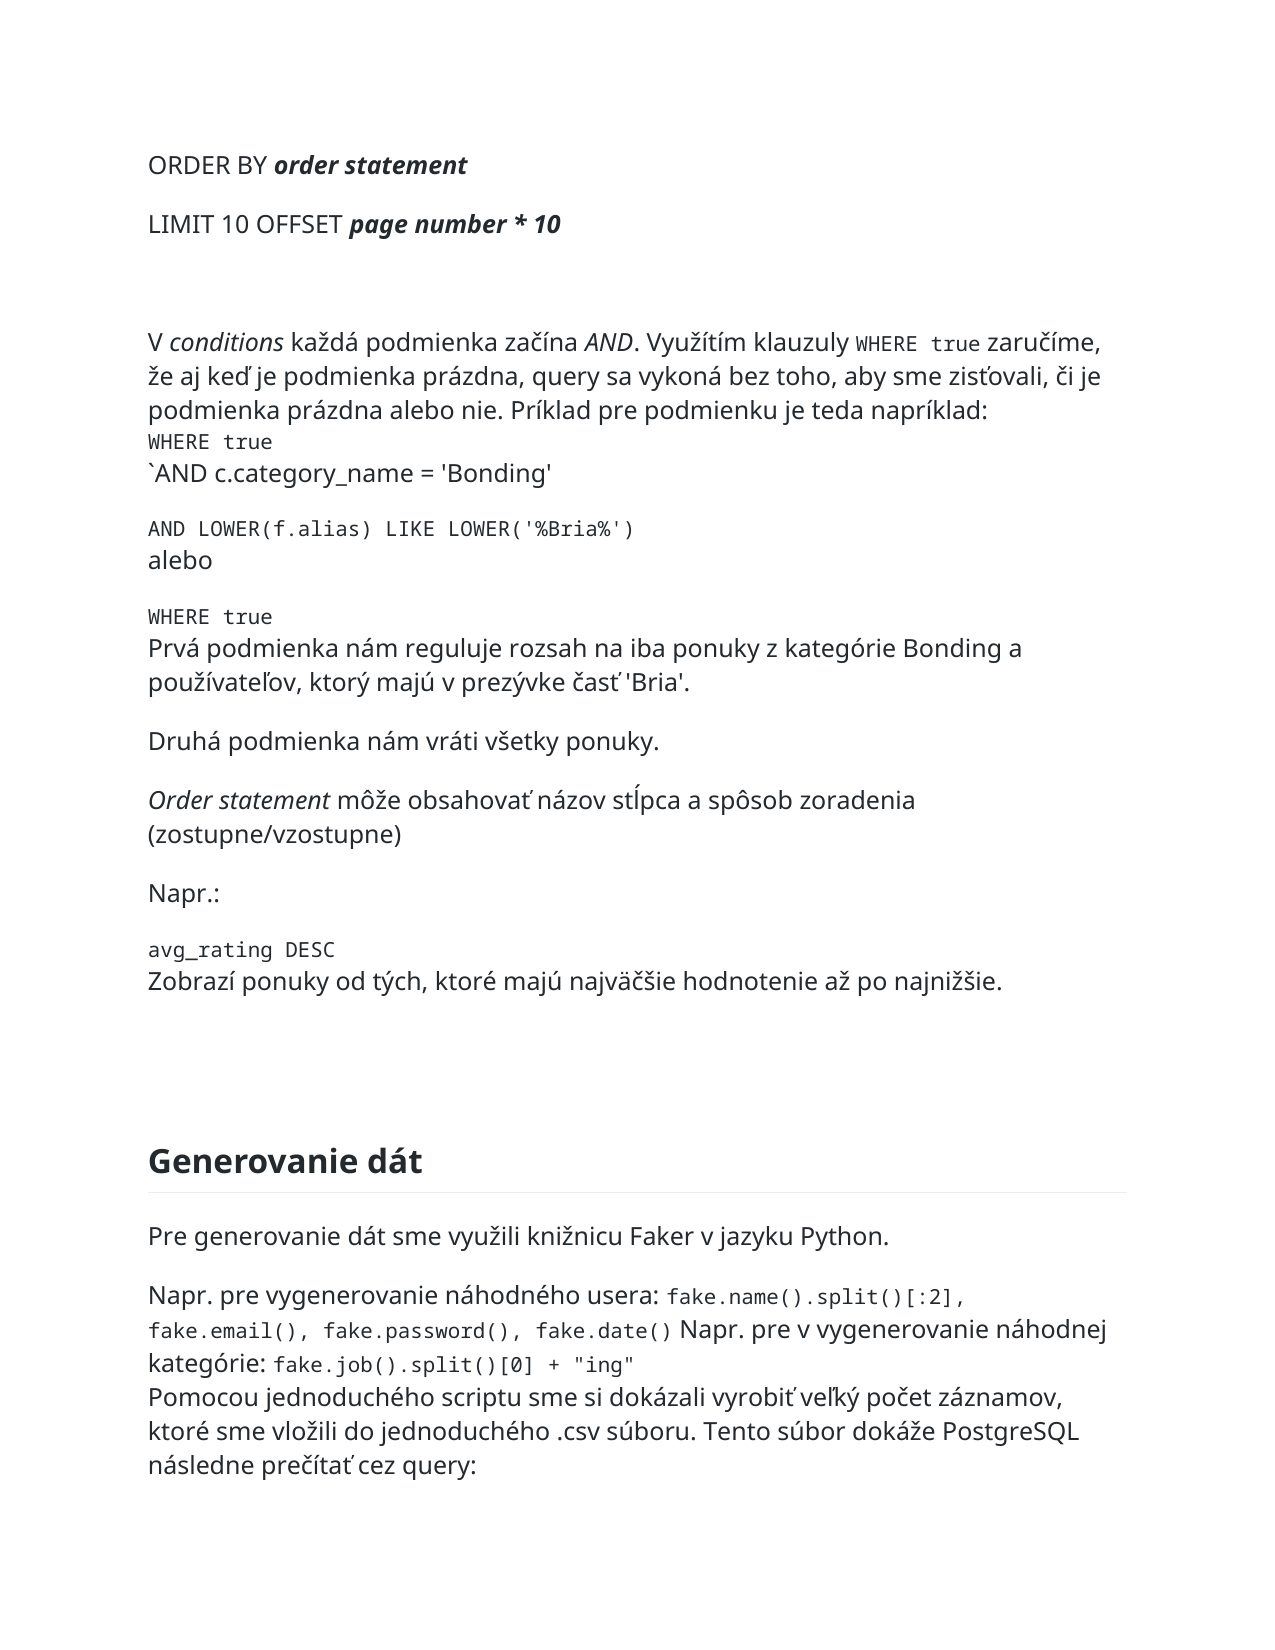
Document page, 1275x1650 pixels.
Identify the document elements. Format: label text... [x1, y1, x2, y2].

text WHERE true [148, 602, 1127, 630]
subtitle Generovanie dát [148, 1138, 1127, 1192]
text WHERE true [148, 427, 1127, 455]
text V conditions každá podmienka začína AND. Využítím klauzuly WHERE true zaručíme, že aj keď je podmienka prázdna, query sa vykoná bez toho, aby sme zisťovali, či je podmienka prázdna alebo nie. Príklad pre podmienku je teda napríklad: [148, 325, 1127, 427]
text AND LOWER(f.alias) LIKE LOWER('%Bria%') [148, 514, 1127, 543]
text Napr. pre vygenerovanie náhodného usera: fake.name().split()[:2], fake.email(), fake.password(), fake.date() Napr. pre v vygenerovanie náhodnej kategórie: fake.job().split()[0] + "ing" [148, 1277, 1127, 1380]
text Prvá podmienka nám reguluje rozsah na iba ponuky z kategórie Bonding a používateľov, ktorý majú v prezývke časť 'Bria'. [148, 630, 1127, 698]
text Pre generovanie dát sme využili knižnicu Faker v jazyku Python. [148, 1218, 1127, 1252]
text Druhá podmienka nám vráti všetky ponuky. [148, 723, 1127, 758]
text LIMIT 10 OFFSET page number * 10 [148, 207, 1127, 241]
text `AND c.category_name = 'Bonding' [148, 455, 1127, 489]
text Zobrazí ponuky od tých, ktoré majú najväčšie hodnotenie až po najnižšie. [148, 963, 1127, 997]
text Order statement môže obsahovať názov stĺpca a spôsob zoradenia (zostupne/vzostupne) [148, 783, 1127, 851]
text ORDER BY order statement [148, 148, 1127, 182]
text Napr.: [148, 876, 1127, 910]
text alebo [148, 543, 1127, 577]
text Pomocou jednoduchého scriptu sme si dokázali vyrobiť veľký počet záznamov, ktoré sme vložili do jednoduchého .csv súboru. Tento súbor dokáže PostgreSQL následne prečítať cez query: [148, 1380, 1127, 1482]
text avg_rating DESC [148, 935, 1127, 963]
